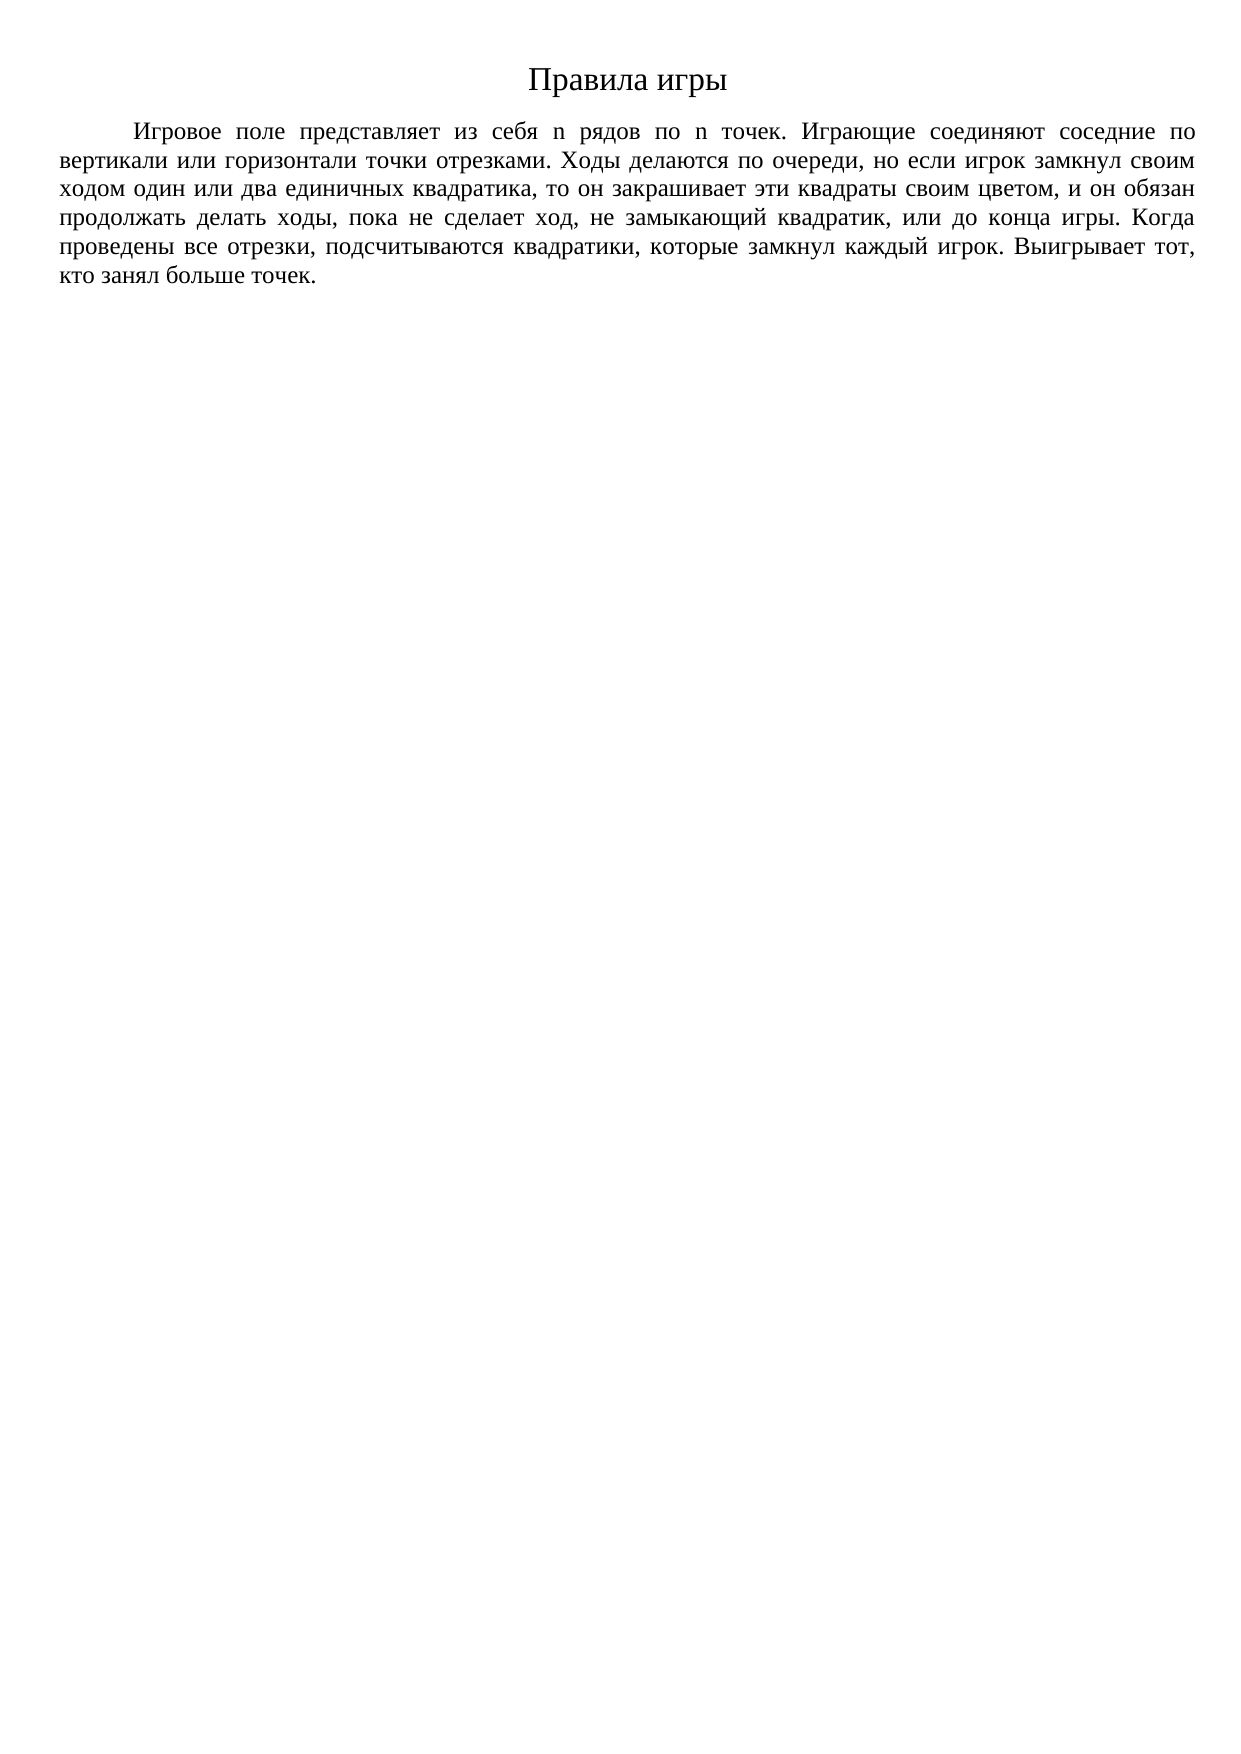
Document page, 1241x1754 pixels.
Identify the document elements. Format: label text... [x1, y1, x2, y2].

subtitle Правила игры [59, 59, 1196, 97]
text Игровое поле представляет из себя n рядов по n точек. Играющие соединяют соседние по вертикали или горизонтали точки отрезками. Ходы делаются по очереди, но если игрок замкнул своим ходом один или два единичных квадратика, то он закрашивает эти квадраты своим цветом, и он обязан продолжать делать ходы, пока не сделает ход, не замыкающий квадратик, или до конца игры. Когда проведены все отрезки, подсчитываются квадратики, которые замкнул каждый игрок. Выигрывает тот, кто занял больше точек. [59, 116, 1196, 288]
